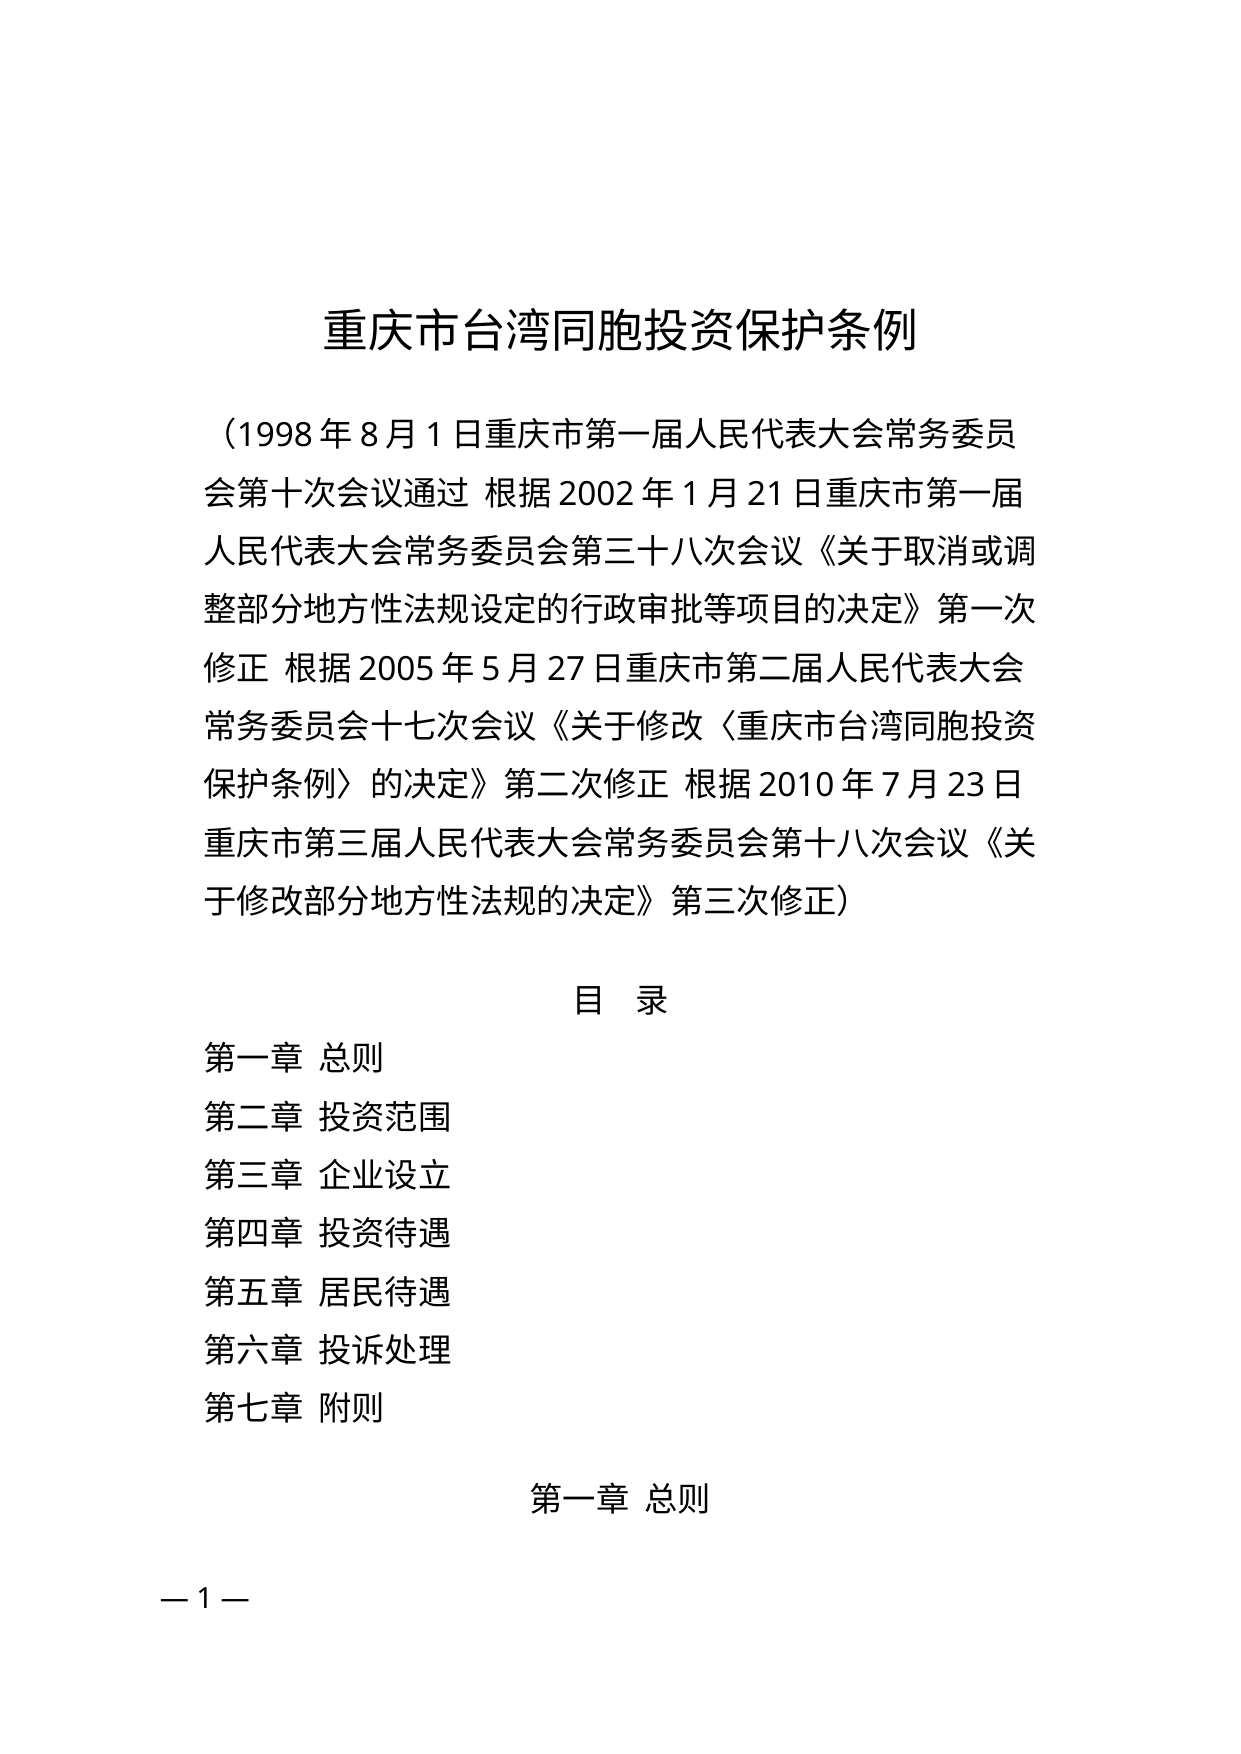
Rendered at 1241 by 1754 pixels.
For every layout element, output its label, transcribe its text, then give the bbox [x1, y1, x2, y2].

text 第四章 投资待遇 [203, 1199, 1037, 1257]
text 第一章 总则 [159, 1473, 1081, 1521]
text 第七章 附则 [203, 1374, 1037, 1432]
text 第一章 总则 [203, 1024, 1037, 1082]
text 第三章 企业设立 [203, 1141, 1037, 1199]
text 第五章 居民待遇 [203, 1257, 1037, 1316]
text 第二章 投资范围 [203, 1082, 1037, 1141]
text 重庆市台湾同胞投资保护条例 [159, 301, 1081, 359]
text 第六章 投诉处理 [203, 1316, 1037, 1374]
text （1998年8月1日重庆市第一届人民代表大会常务委员会第十次会议通过 根据2002年1月21日重庆市第一届人民代表大会常务委员会第三十八次会议《关于取消或调整部分地方性法规设定的行政审批等项目的决定》第一次修正 根据2005年5月27日重庆市第二届人民代表大会常务委员会十七次会议《关于修改〈重庆市台湾同胞投资保护条例〉的决定》第二次修正 根据2010年7月23日重庆市第三届人民代表大会常务委员会第十八次会议《关于修改部分地方性法规的决定》第三次修正） [203, 400, 1037, 925]
text 目 录 [159, 966, 1081, 1024]
